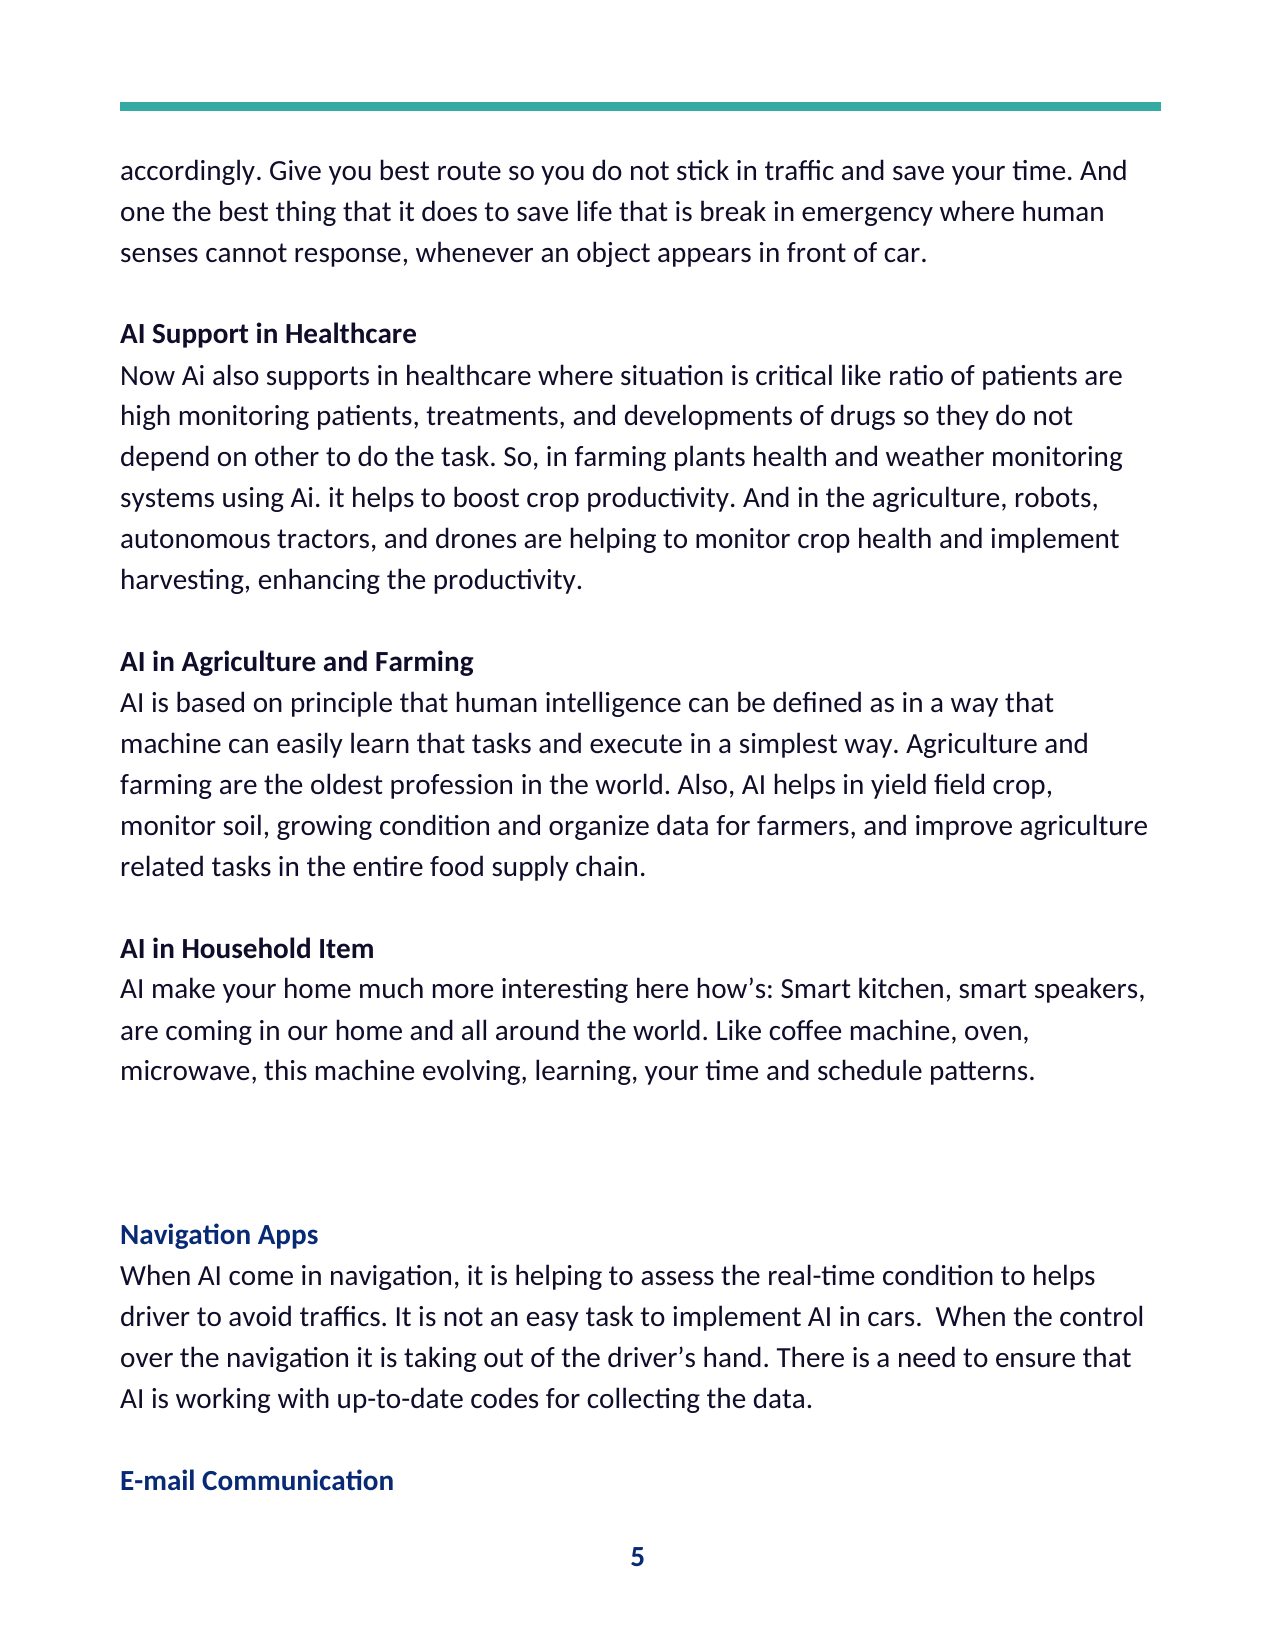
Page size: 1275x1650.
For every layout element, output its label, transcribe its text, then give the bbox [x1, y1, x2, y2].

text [120, 152, 1155, 269]
text When AI come in navigation, it is helping to assess the real-time condition to helps driver to avoid traffics. It is not an easy task to implement AI in cars. When the control over the navigation it is taking out of the driver’s hand. There is a need to ensure that AI is working with up-to-date codes for collecting the data. [120, 1257, 1155, 1416]
text AI is based on principle that human intelligence can be defined as in a way that machine can easily learn that tasks and execute in a simplest way. Agriculture and farming are the oldest profession in the world. Also, AI helps in yield field crop, monitor soil, growing condition and organize data for farmers, and improve agriculture related tasks in the entire food supply chain. [120, 684, 1155, 883]
text AI Support in Healthcare [120, 316, 1155, 351]
text AI make your home much more interesting here how’s: Smart kitchen, smart speakers, are coming in our home and all around the world. Like coffee machine, oven, microwave, this machine evolving, learning, your time and schedule patterns. [120, 971, 1155, 1088]
text AI in Household Item [120, 930, 1155, 965]
text AI in Agriculture and Farming [120, 643, 1155, 679]
text Navigation Apps [120, 1216, 1155, 1252]
text E-mail Communication [120, 1462, 1155, 1497]
text Now Ai also supports in healthcare where situation is critical like ratio of patients are high monitoring patients, treatments, and developments of drugs so they do not depend on other to do the task. So, in farming plants health and weather monitoring systems using Ai. it helps to boost crop productivity. And in the agriculture, robots, autonomous tractors, and drones are helping to monitor crop health and implement harvesting, enhancing the productivity. [120, 357, 1155, 597]
